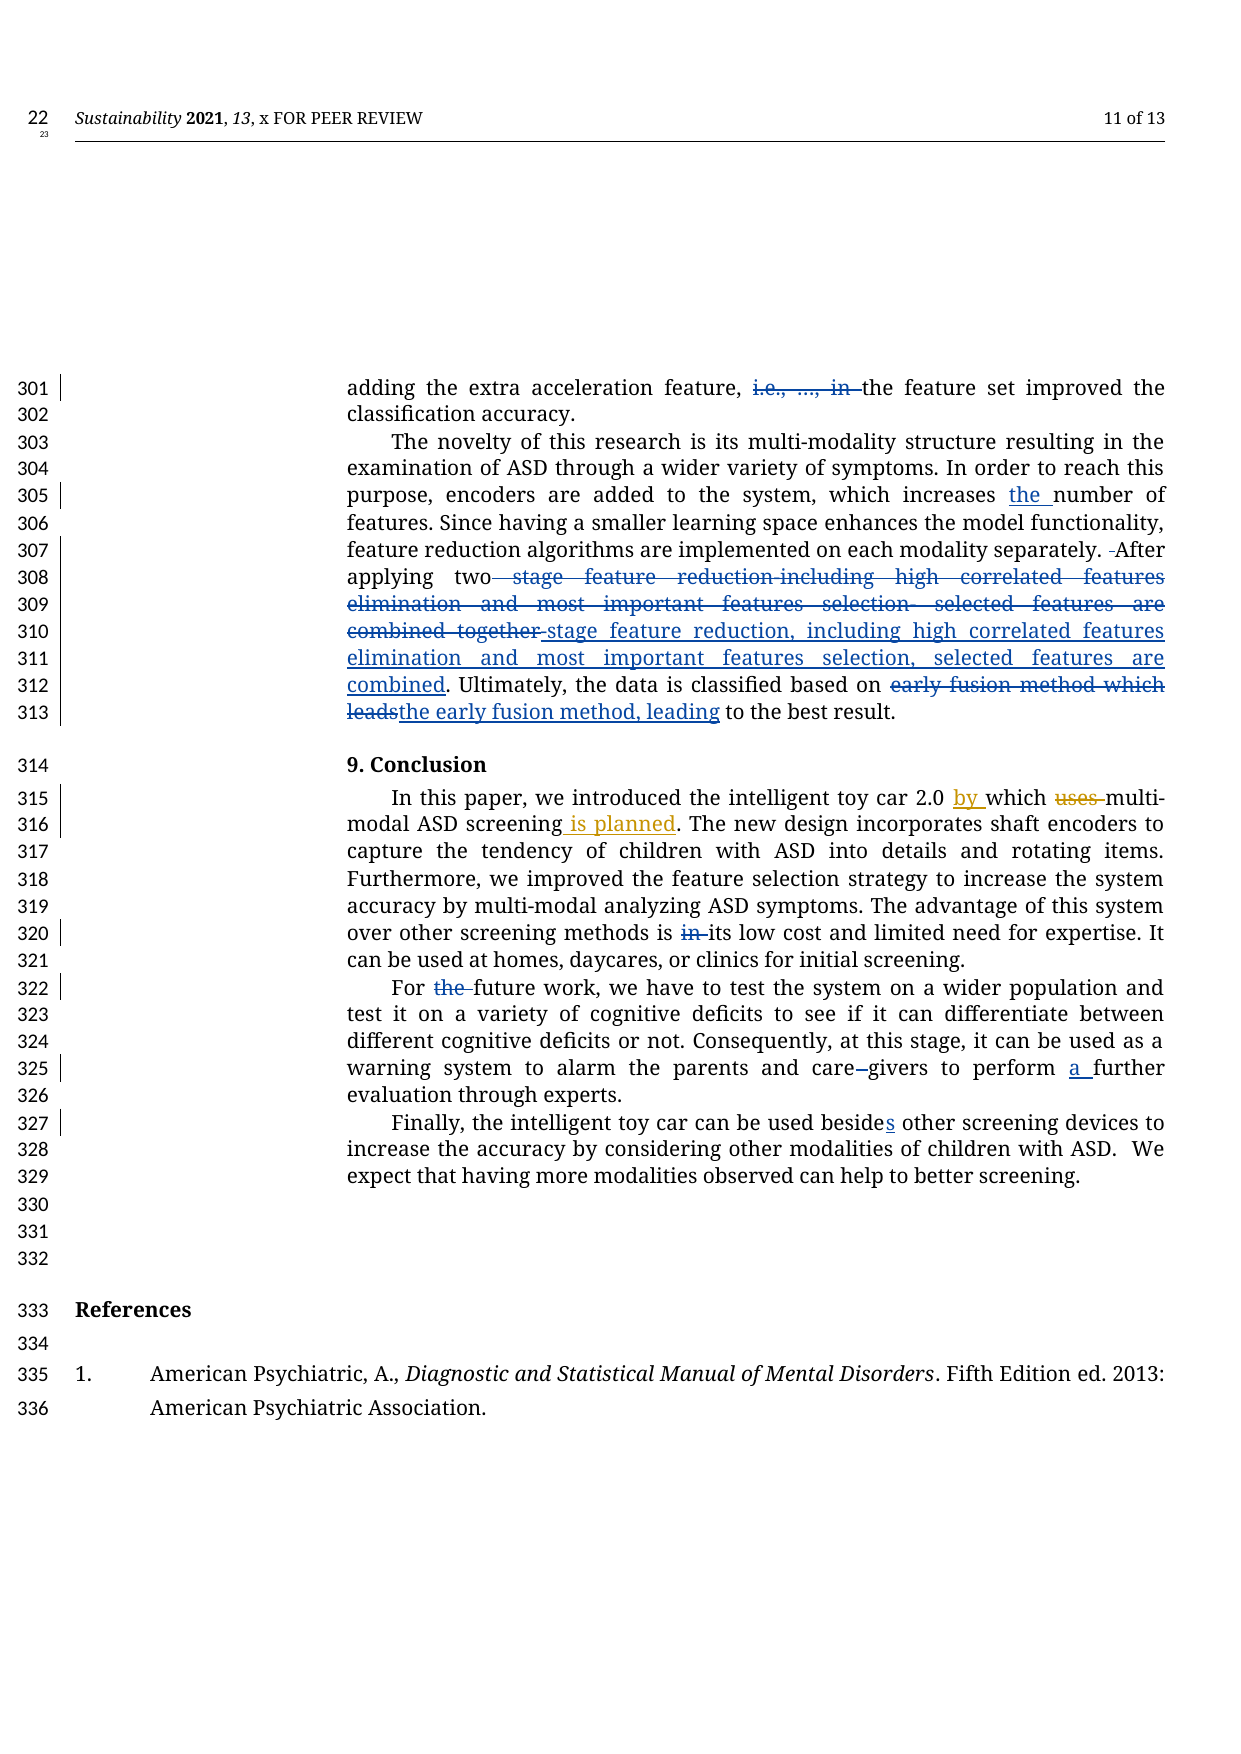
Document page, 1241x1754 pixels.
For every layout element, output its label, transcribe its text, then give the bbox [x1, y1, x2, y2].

text The novelty of this research is its multi-modality structure resulting in the examination of ASD through a wider variety of symptoms. In order to reach this purpose, encoders are added to the system, which increases number of features. Since having a smaller learning space enhances the model functionality, feature reduction algorithms are implemented on each modality separately. After applying two. Ultimately, the data is classified based on to the best result. [347, 669, 1165, 726]
text In this paper, we introduced the intelligent toy car 2.0 which multi-modal ASD screening. The new design incorporates shaft encoders to capture the tendency of children with ASD into details and rotating items. Furthermore, we improved the feature selection strategy to increase the system accuracy by multi-modal analyzing ASD symptoms. The advantage of this system over other screening methods is its low cost and limited need for expertise. It can be used at homes, daycares, or clinics for initial screening. [347, 784, 1165, 973]
text 1. American Psychiatric, A., Diagnostic and Statistical Manual of Mental Disorders. Fifth Edition ed. 2013: American Psychiatric Association. [75, 1356, 1165, 1424]
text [347, 374, 1165, 428]
text Finally, the intelligent toy car can be used beside other screening devices to increase the accuracy by considering other modalities of children with ASD. We expect that having more modalities observed can help to better screening. [347, 1109, 1165, 1190]
text The novelty of this research is its multi-modality structure resulting in the examination of ASD through a wider variety of symptoms. In order to reach this purpose, encoders are added to the system, which increases number of features. Since having a smaller learning space enhances the model functionality, feature reduction algorithms are implemented on each modality separately. After applying two. Ultimately, the data is classified based on to the best result. [347, 428, 1165, 605]
text The novelty of this research is its multi-modality structure resulting in the examination of ASD through a wider variety of symptoms. In order to reach this purpose, encoders are added to the system, which increases number of features. Since having a smaller learning space enhances the model functionality, feature reduction algorithms are implemented on each modality separately. After applying two. Ultimately, the data is classified based on to the best result. [347, 607, 1165, 667]
subtitle 9. Conclusion [347, 751, 1165, 778]
subtitle References [75, 1296, 1165, 1323]
text For future work, we have to test the system on a wider population and test it on a variety of cognitive deficits to see if it can differentiate between different cognitive deficits or not. Consequently, at this stage, it can be used as a warning system to alarm the parents and caregivers to perform further evaluation through experts. [347, 973, 1165, 1109]
